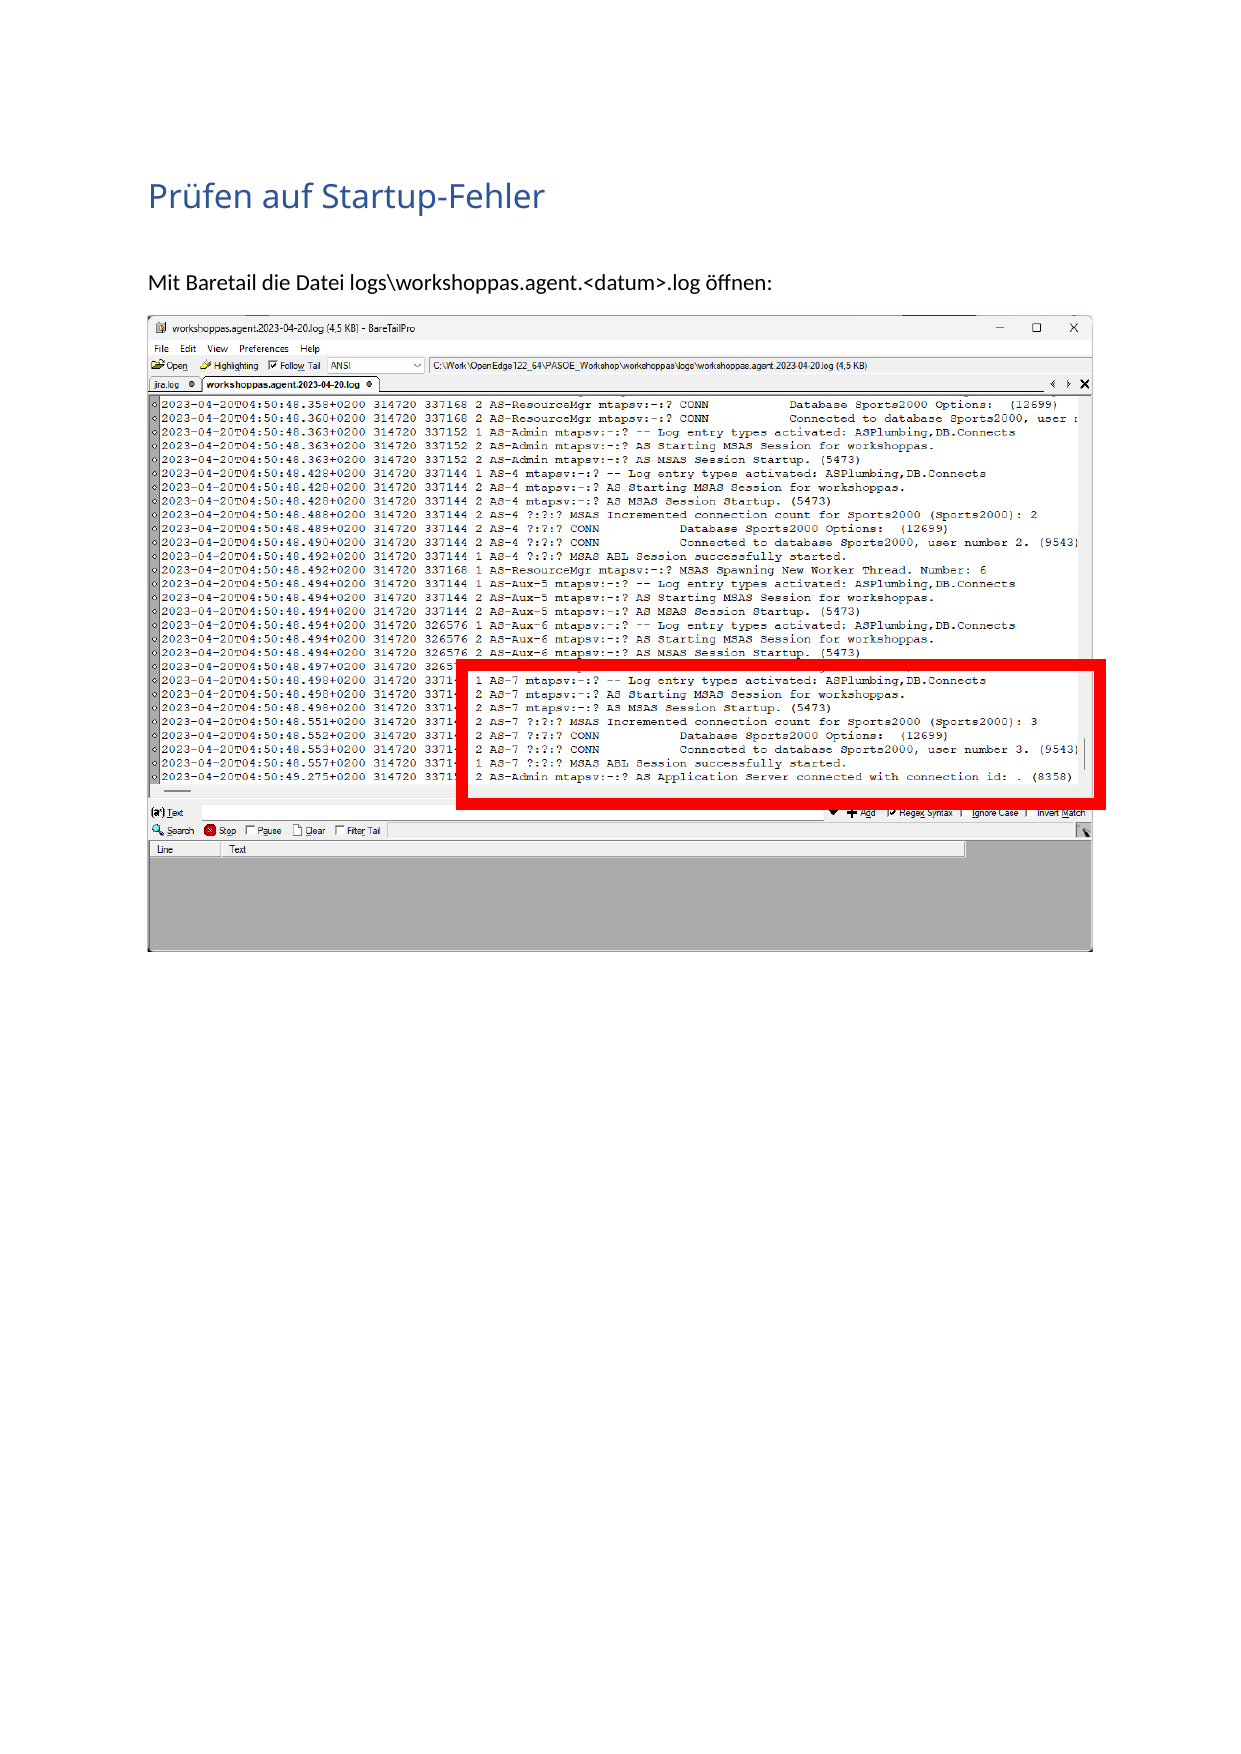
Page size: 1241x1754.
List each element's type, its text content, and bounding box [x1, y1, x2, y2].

subtitle Prüfen auf Startup-Fehler [148, 173, 1093, 218]
picture [468, 671, 1093, 798]
text Mit Baretail die Datei logs\workshoppas.agent.<datum>.log öffnen: [148, 268, 1093, 296]
picture [147, 315, 1093, 952]
